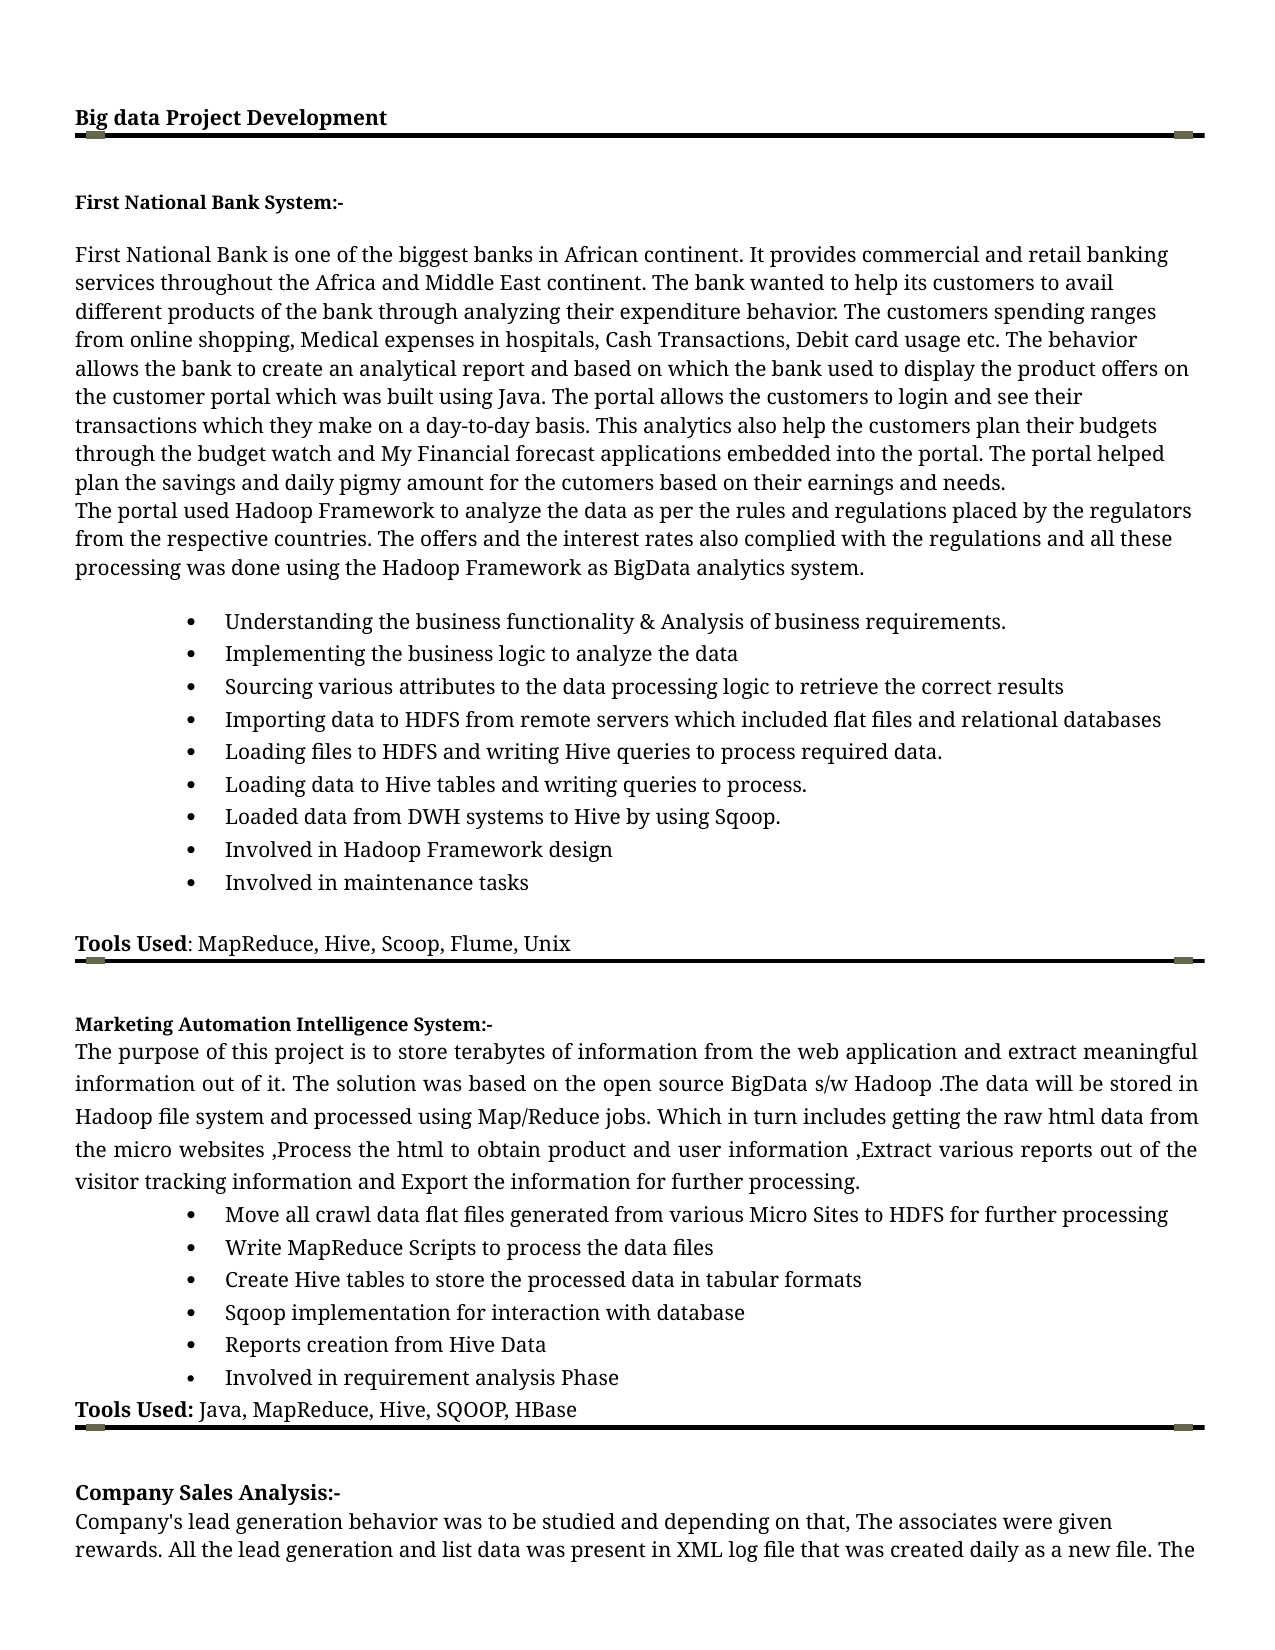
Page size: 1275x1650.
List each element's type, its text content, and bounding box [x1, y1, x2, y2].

text First National Bank is one of the biggest banks in African continent. It provides commercial and retail banking services throughout the Africa and Middle East continent. The bank wanted to help its customers to avail different products of the bank through analyzing their expenditure behavior. The customers spending ranges from online shopping, Medical expenses in hospitals, Cash Transactions, Debit card usage etc. The behavior allows the bank to create an analytical report and based on which the bank used to display the product offers on the customer portal which was built using Java. The portal allows the customers to login and see their transactions which they make on a day-to-day basis. This analytics also help the customers plan their budgets through the budget watch and My Financial forecast applications embedded into the portal. The portal helped plan the savings and daily pigmy amount for the cutomers based on their earnings and needs. [75, 240, 1200, 496]
list Move all crawl data flat files generated from various Micro Sites to HDFS for further processing [187, 1200, 1200, 1228]
picture [75, 131, 1205, 139]
list Sourcing various attributes to the data processing logic to retrieve the correct results [187, 672, 1200, 701]
text Tools Used: MapReduce, Hive, Scoop, Flume, Unix [75, 929, 1200, 957]
text Marketing Automation Intelligence System:- [75, 1011, 1200, 1037]
list Loading data to Hive tables and writing queries to process. [187, 770, 1200, 798]
picture [75, 1424, 1205, 1431]
list Loaded data from DWH systems to Hive by using Sqoop. [187, 802, 1200, 831]
text First National Bank System:- [75, 189, 1200, 214]
text The portal used Hadoop Framework to analyze the data as per the rules and regulations placed by the regulators from the respective countries. The offers and the interest rates also complied with the regulations and all these processing was done using the Hadoop Framework as BigData analytics system. [75, 496, 1200, 581]
picture [75, 957, 1205, 964]
list Loading files to HDFS and writing Hive queries to process required data. [187, 737, 1200, 766]
list Reports creation from Hive Data [187, 1330, 1200, 1359]
list Involved in Hadoop Framework design [187, 835, 1200, 863]
text Big data Project Development [75, 103, 1200, 131]
list Understanding the business functionality & Analysis of business requirements. [187, 607, 1200, 635]
text The purpose of this project is to store terabytes of information from the web application and extract meaningful information out of it. The solution was based on the open source BigData s/w Hadoop .The data will be stored in Hadoop file system and processed using Map/Reduce jobs. Which in turn includes getting the raw html data from the micro websites ,Process the html to obtain product and user information ,Extract various reports out of the visitor tracking information and Export the information for further processing. [75, 1037, 1200, 1196]
list Involved in requirement analysis Phase [187, 1363, 1200, 1391]
list Importing data to HDFS from remote servers which included flat files and relational databases [187, 705, 1200, 733]
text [75, 1507, 1200, 1564]
text Company Sales Analysis:- [75, 1478, 1200, 1507]
list Write MapReduce Scripts to process the data files [187, 1233, 1200, 1261]
list Implementing the business logic to analyze the data [187, 639, 1200, 668]
list Create Hive tables to store the processed data in tabular formats [187, 1265, 1200, 1294]
list Sqoop implementation for interaction with database [187, 1298, 1200, 1326]
list Involved in maintenance tasks [187, 868, 1200, 896]
text Tools Used: Java, MapReduce, Hive, SQOOP, HBase [75, 1396, 1200, 1424]
